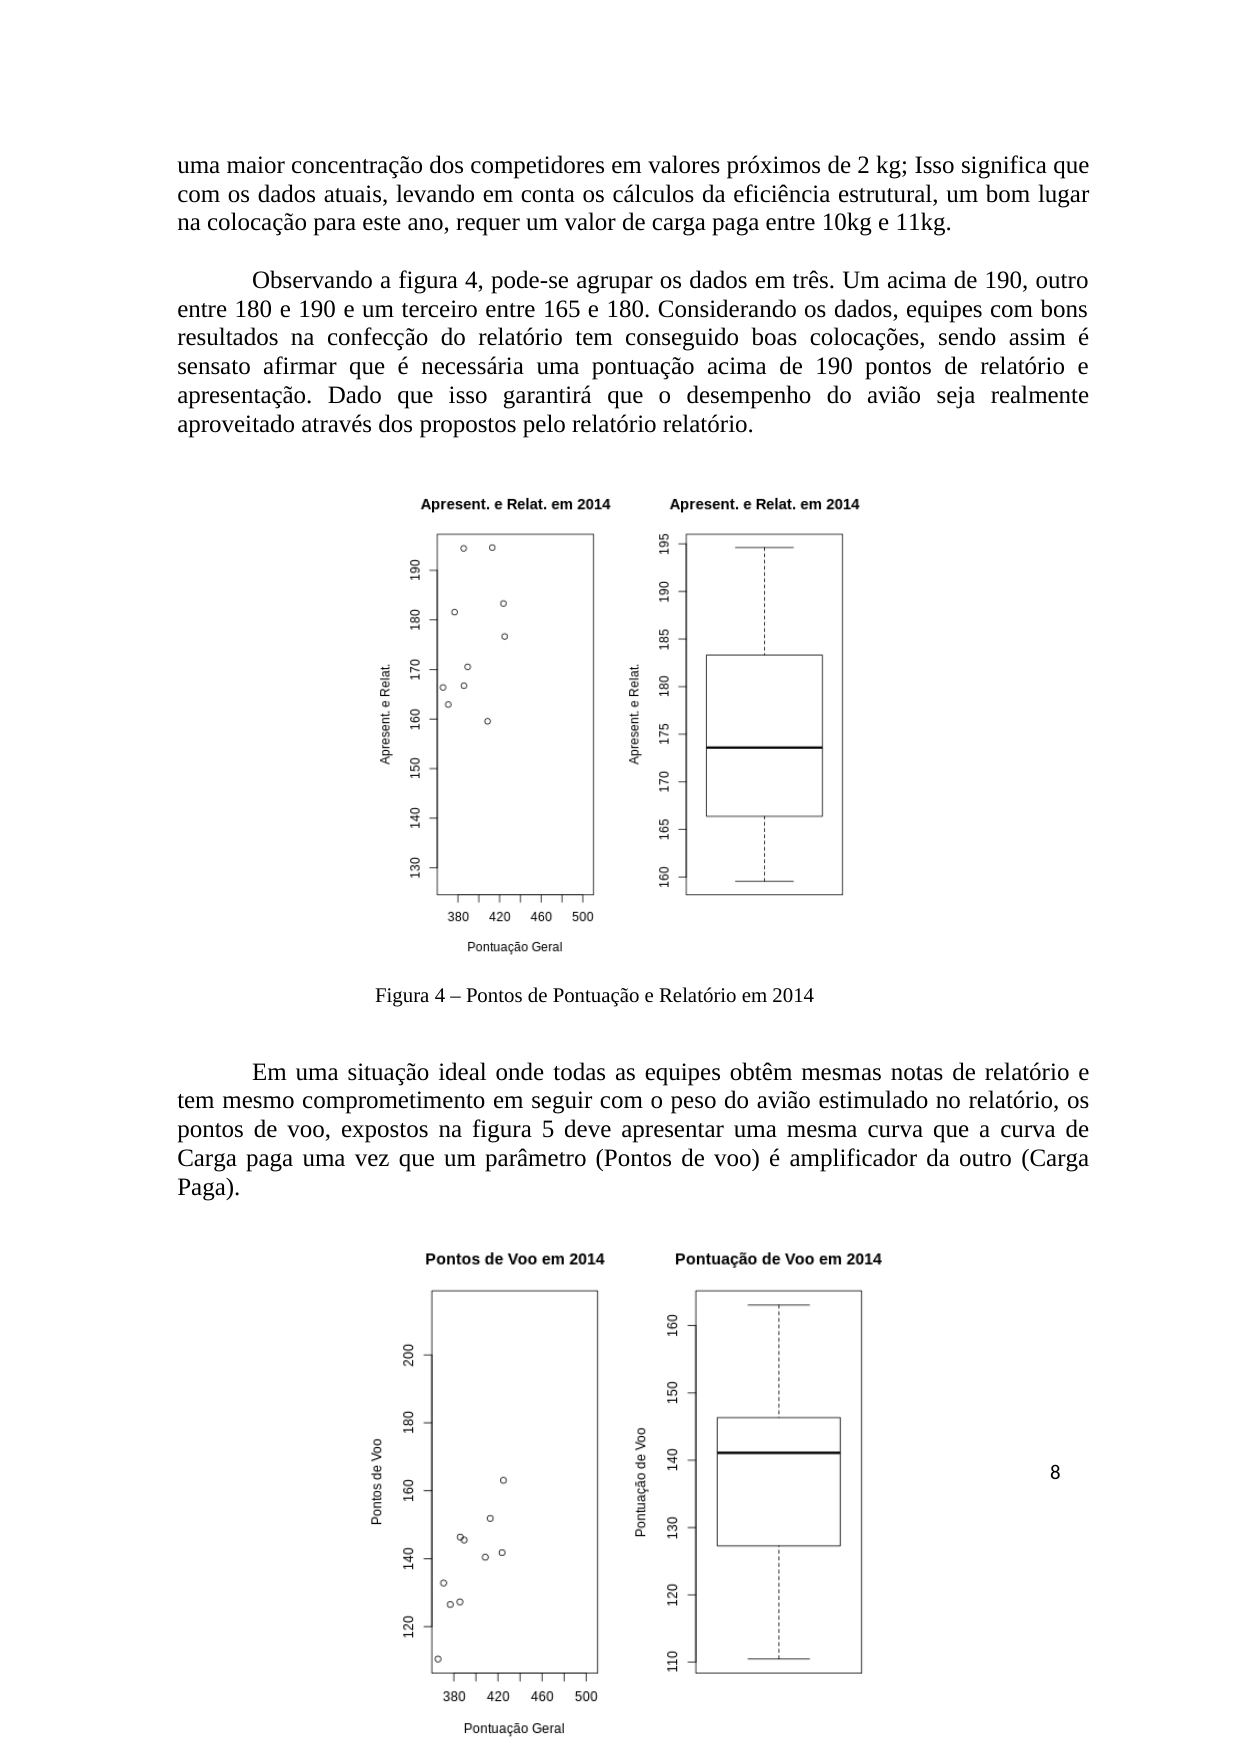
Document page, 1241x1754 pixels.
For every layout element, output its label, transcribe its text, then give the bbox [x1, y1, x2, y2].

picture [376, 473, 874, 971]
text Em uma situação ideal onde todas as equipes obtêm mesmas notas de relatório e tem mesmo comprometimento em seguir com o peso do avião estimulado no relatório, os pontos de voo, expostos na figura 5 deve apresentar uma mesma curva que a curva de Carga paga uma vez que um parâmetro (Pontos de voo) é amplificador da outro (Carga Paga). [177, 1057, 1090, 1201]
text 8 [975, 1459, 1090, 1485]
text Observando a figura 4, pode-se agrupar os dados em três. Um acima de 190, outro entre 180 e 190 e um terceiro entre 165 e 180. Considerando os dados, equipes com bons resultados na confecção do relatório tem conseguido boas colocações, sendo assim é sensato afirmar que é necessária uma pontuação acima de 190 pontos de relatório e apresentação. Dado que isso garantirá que o desempenho do avião seja realmente aproveitado através dos propostos pelo relatório relatório. [177, 265, 1090, 437]
text Figura 4 – Pontos de Pontuação e Relatório em 2014 [300, 983, 1089, 1007]
picture [367, 1226, 895, 1754]
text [177, 150, 1090, 236]
